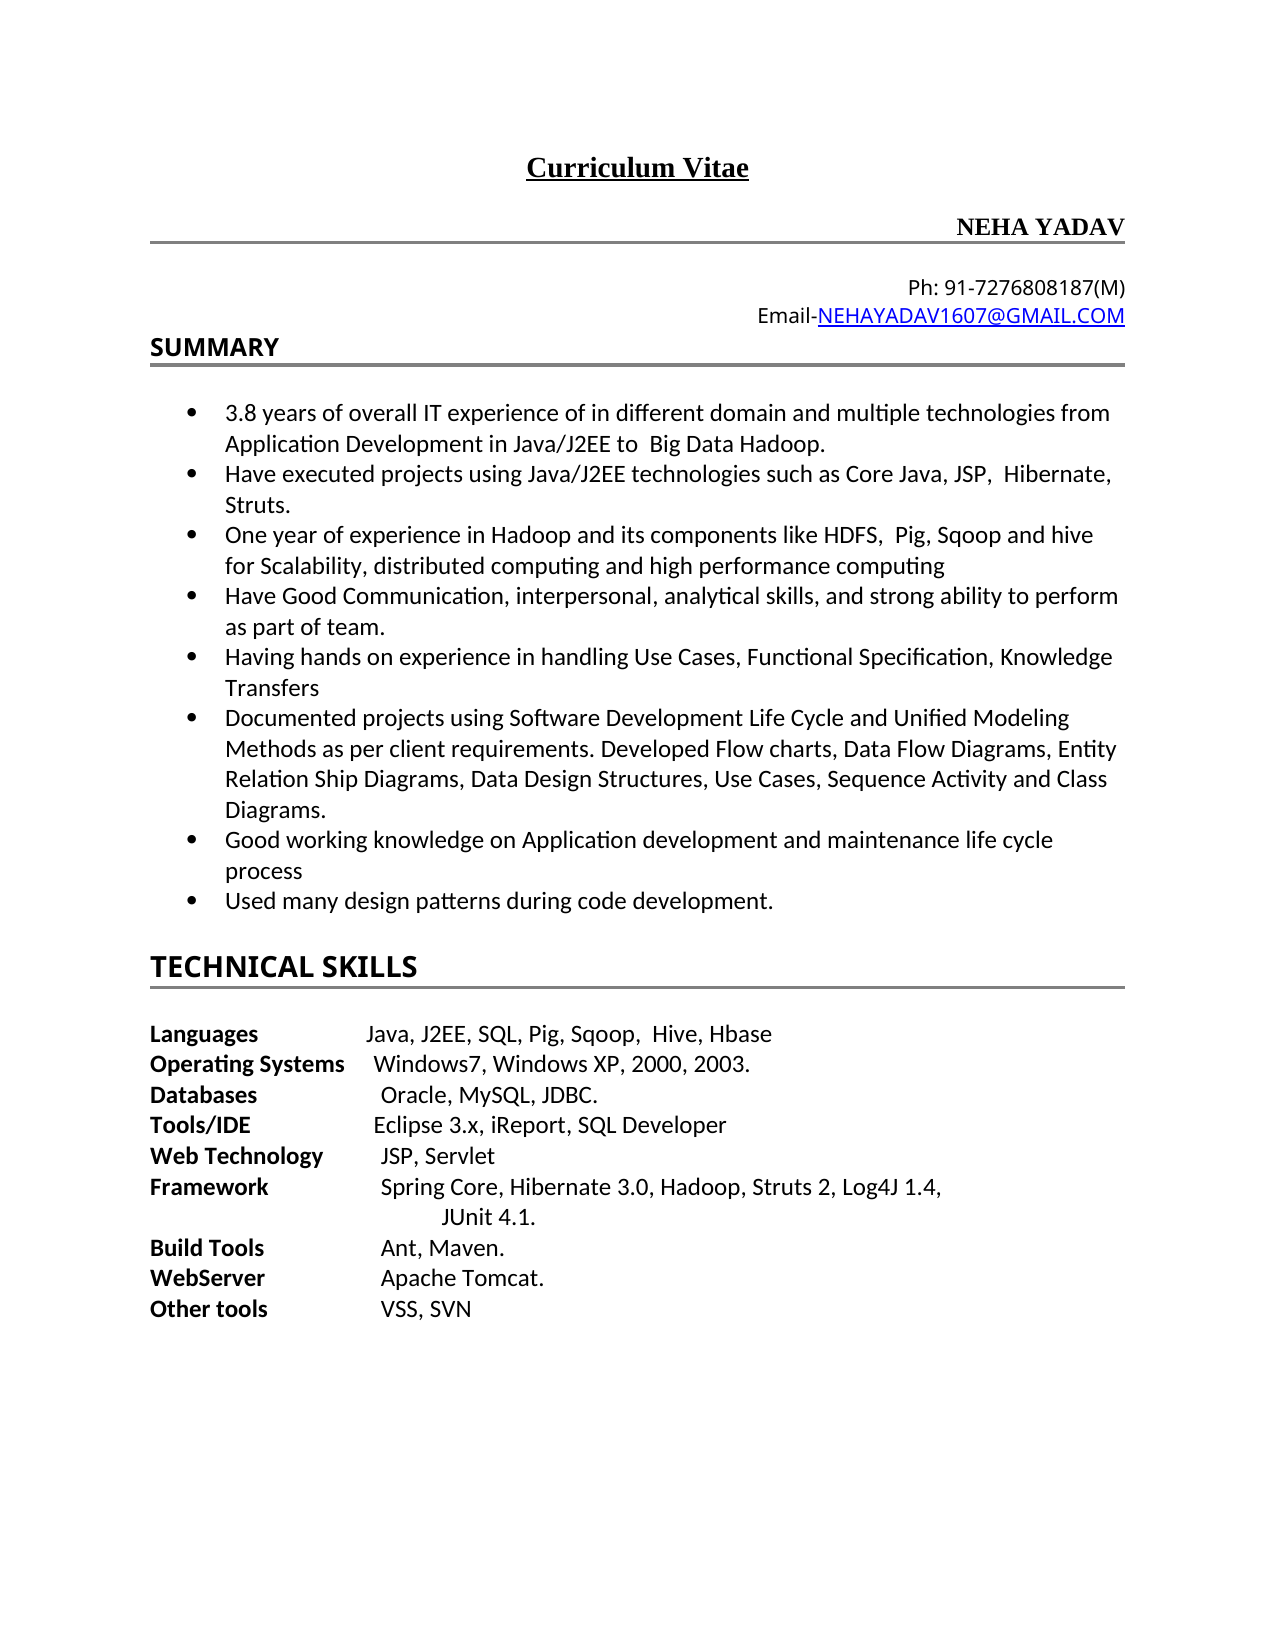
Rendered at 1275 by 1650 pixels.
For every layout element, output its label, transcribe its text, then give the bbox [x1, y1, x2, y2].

text Tools/IDE Eclipse 3.x, iReport, SQL Developer [150, 1110, 1125, 1140]
list 3.8 years of overall IT experience of in different domain and multiple technologies from Application Development in Java/J2EE to Big Data Hadoop. [187, 397, 1125, 458]
text Build Tools Ant, Maven. [150, 1232, 1125, 1262]
list Have executed projects using Java/J2EE technologies such as Core Java, JSP, Hibernate, Struts. [187, 458, 1125, 519]
list Good working knowledge on Application development and maintenance life cycle process [187, 824, 1125, 886]
list Have Good Communication, interpersonal, analytical skills, and strong ability to perform as part of team. [187, 580, 1125, 641]
text TECHNICAL SKILLS [150, 947, 1125, 986]
list Documented projects using Software Development Life Cycle and Unified Modeling Methods as per client requirements. Developed Flow charts, Data Flow Diagrams, Entity Relation Ship Diagrams, Data Design Structures, Use Cases, Sequence Activity and Class Diagrams. [187, 702, 1125, 824]
text SUMMARY [150, 329, 1125, 363]
text Ph: 91-7276808187(M) [150, 273, 1125, 301]
text Framework Spring Core, Hibernate 3.0, Hadoop, Struts 2, Log4J 1.4, JUnit 4.1. [150, 1171, 1125, 1232]
text Databases Oracle, MySQL, JDBC. [150, 1079, 1125, 1110]
text Email-NEHAYADAV1607@GMAIL.COM [150, 301, 1125, 329]
list Used many design patterns during code development. [187, 886, 1125, 916]
text Operating Systems Windows7, Windows XP, 2000, 2003. [150, 1049, 1125, 1079]
list Having hands on experience in handling Use Cases, Functional Specification, Knowledge Transfers [187, 641, 1125, 702]
text NEHA YADAV [150, 212, 1125, 241]
text Curriculum Vitae [150, 150, 1125, 183]
text WebServer Apache Tomcat. [150, 1262, 1125, 1293]
text Languages Java, J2EE, SQL, Pig, Sqoop, Hive, Hbase [150, 1018, 1125, 1049]
list One year of experience in Hadoop and its components like HDFS, Pig, Sqoop and hive for Scalability, distributed computing and high performance computing [187, 519, 1125, 580]
text Other tools VSS, SVN [150, 1293, 1125, 1323]
text Web Technology JSP, Servlet [150, 1140, 1125, 1171]
